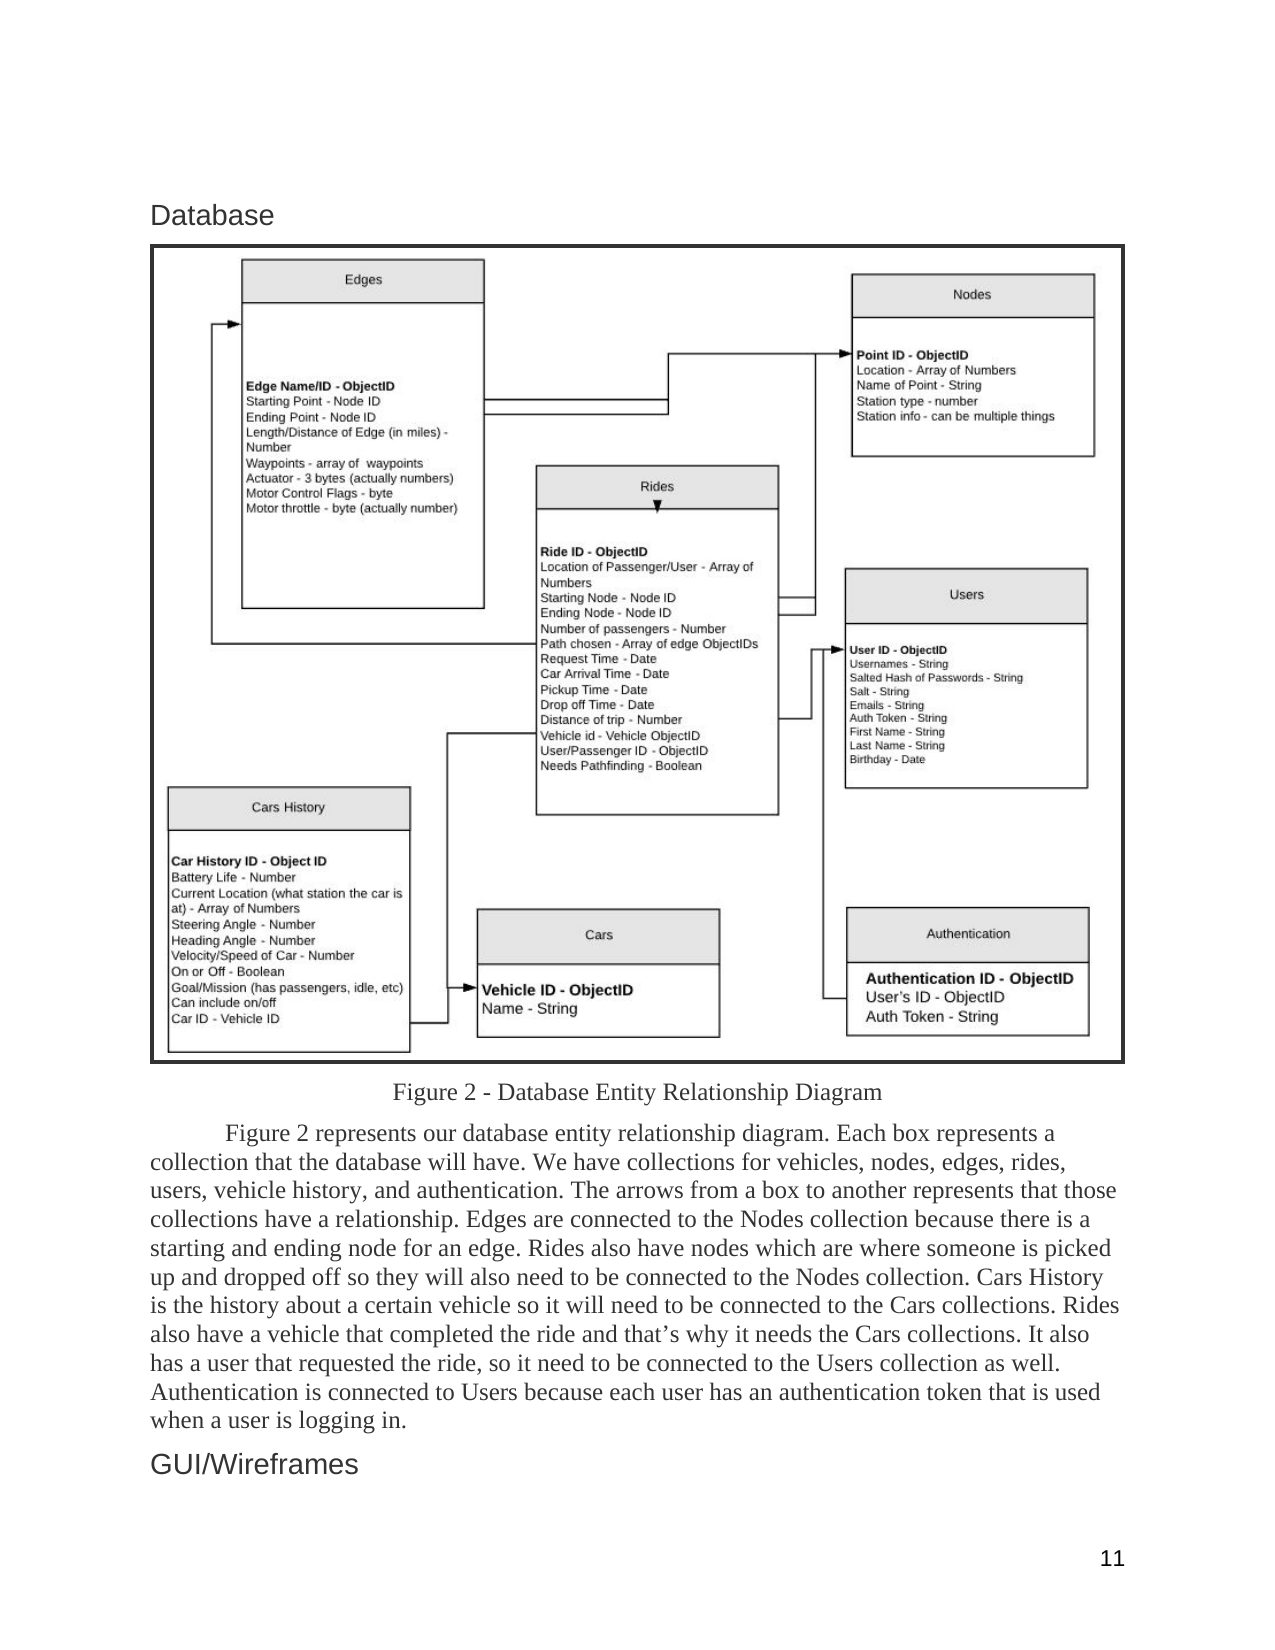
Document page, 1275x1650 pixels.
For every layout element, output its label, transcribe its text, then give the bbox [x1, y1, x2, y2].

text Database [150, 191, 1125, 237]
text Figure 2 represents our database entity relationship diagram. Each box represents a collection that the database will have. We have collections for vehicles, nodes, edges, rides, users, vehicle history, and authentication. The arrows from a box to another represents that those collections have a relationship. Edges are connected to the Nodes collection because there is a starting and ending node for an edge. Rides also have nodes which are where someone is picked up and dropped off so they will also need to be connected to the Nodes collection. Cars History is the history about a certain vehicle so it will need to be connected to the Cars collections. Rides also have a vehicle that completed the ride and that’s why it needs the Cars collections. It also has a user that requested the ride, so it need to be connected to the Users collection as well. Authentication is connected to Users because each user has an authentication token that is used when a user is logging in. [150, 1112, 1125, 1441]
text GUI/Wireframes [150, 1441, 1125, 1487]
text Figure 2 - Database Entity Relationship Diagram [150, 1071, 1125, 1112]
picture [154, 248, 1121, 1060]
